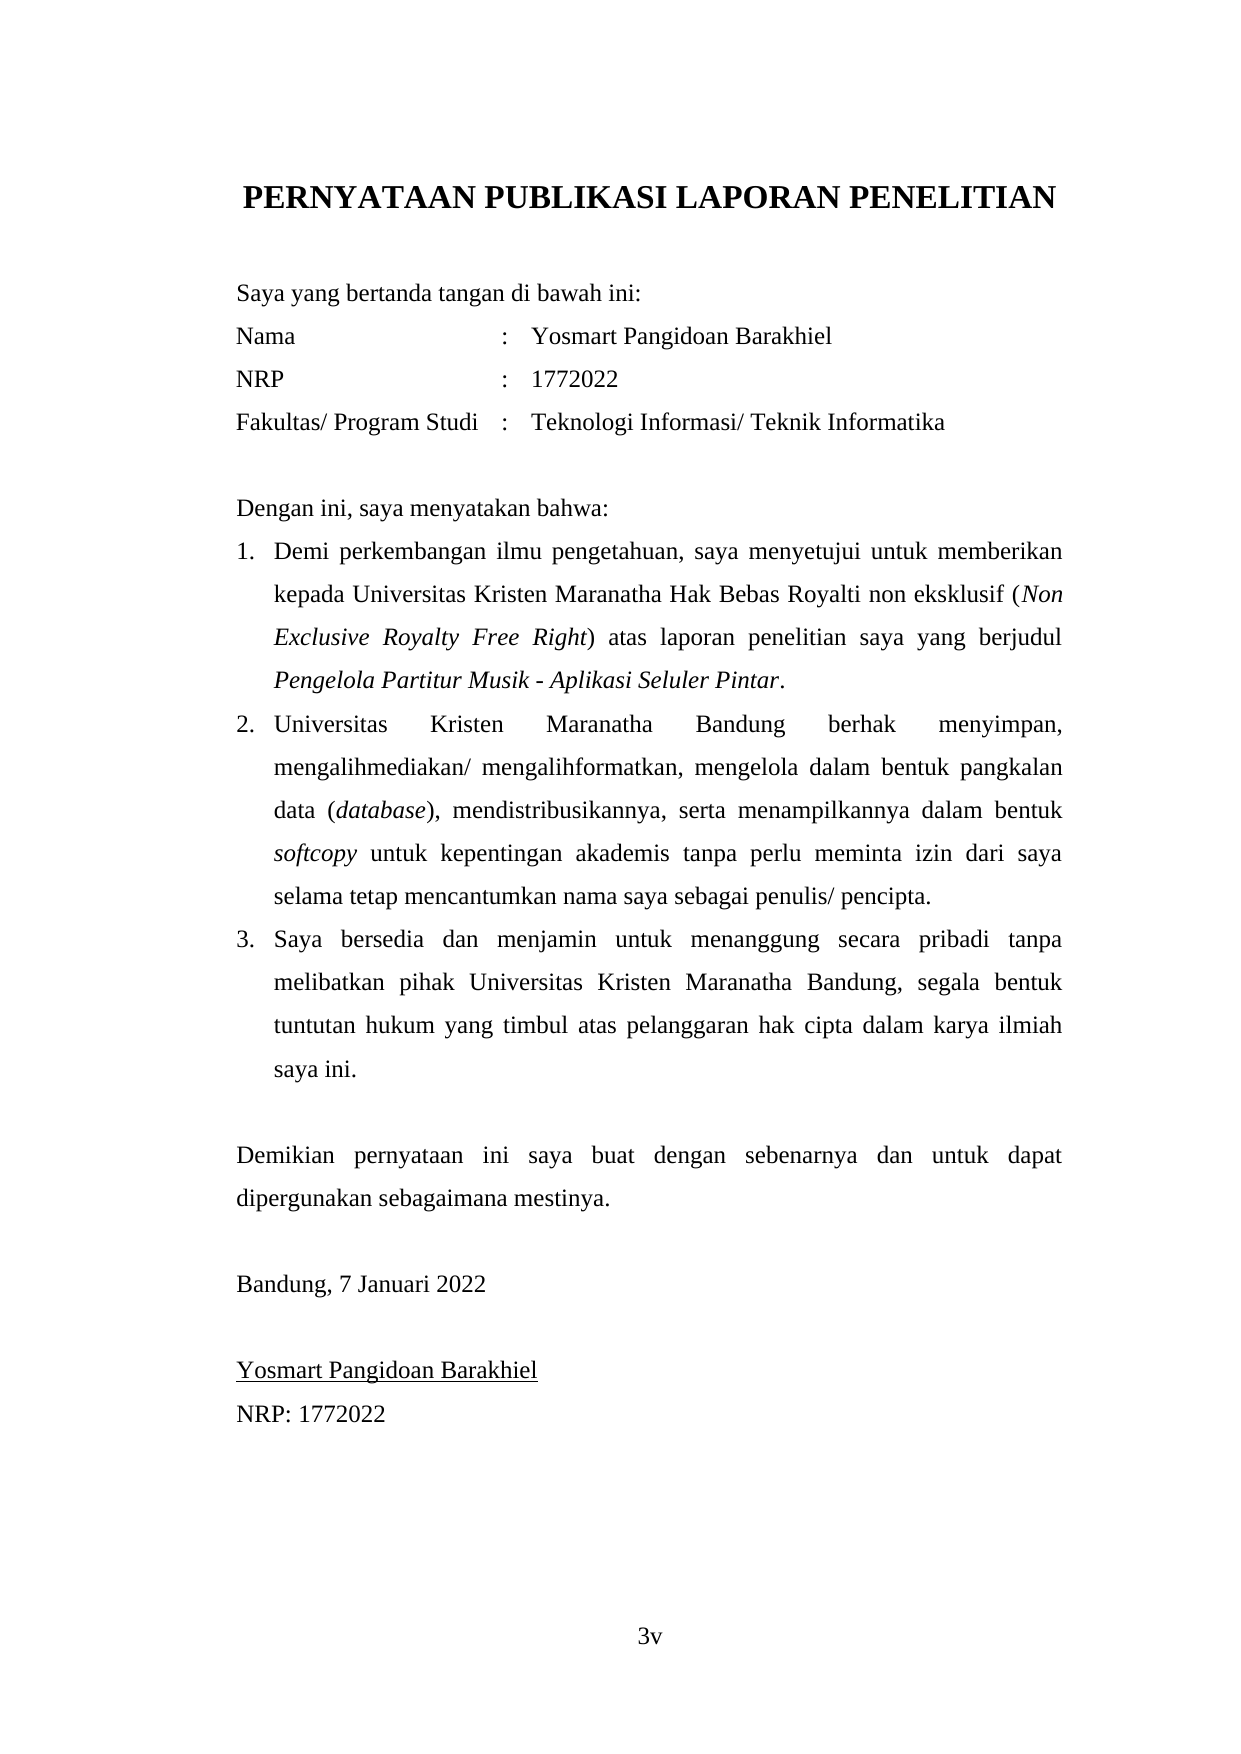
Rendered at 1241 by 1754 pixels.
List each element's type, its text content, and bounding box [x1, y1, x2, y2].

table_cell : [490, 364, 519, 407]
table_cell Teknologi Informasi/ Teknik Informatika [520, 407, 1051, 450]
text Bandung, 7 Januari 2022 [236, 1269, 1063, 1298]
subtitle PERNYATAAN PUBLIKASI LAPORAN PENELITIAN [236, 177, 1063, 216]
text Demikian pernyataan ini saya buat dengan sebenarnya dan untuk dapat dipergunakan sebagaimana mestinya. [236, 1140, 1063, 1212]
text Saya yang bertanda tangan di bawah ini: [236, 278, 1063, 307]
list Demi perkembangan ilmu pengetahuan, saya menyetujui untuk memberikan kepada Universitas Kristen Maranatha Hak Bebas Royalti non eksklusif (Non Exclusive Royalty Free Right) atas laporan penelitian saya yang berjudul Pengelola Partitur Musik - Aplikasi Seluler Pintar. [236, 536, 1063, 694]
text Dengan ini, saya menyatakan bahwa: [236, 493, 1063, 522]
table_cell Fakultas/ Program Studi [224, 407, 490, 450]
table_header : [490, 321, 519, 364]
text NRP: 1772022 [236, 1399, 1063, 1427]
table_cell 1772022 [520, 364, 1051, 407]
list Universitas Kristen Maranatha Bandung berhak menyimpan, mengalihmediakan/ mengalihformatkan, mengelola dalam bentuk pangkalan data (database), mendistribusikannya, serta menampilkannya dalam bentuk softcopy untuk kepentingan akademis tanpa perlu meminta izin dari saya selama tetap mencantumkan nama saya sebagai penulis/ pencipta. [236, 709, 1063, 910]
list Saya bersedia dan menjamin untuk menanggung secara pribadi tanpa melibatkan pihak Universitas Kristen Maranatha Bandung, segala bentuk tuntutan hukum yang timbul atas pelanggaran hak cipta dalam karya ilmiah saya ini. [236, 924, 1063, 1082]
table_cell : [490, 407, 519, 450]
table_cell NRP [224, 364, 490, 407]
text Yosmart Pangidoan Barakhiel [236, 1356, 1063, 1384]
table_header Yosmart Pangidoan Barakhiel [520, 321, 1051, 364]
table_header Nama [224, 321, 490, 364]
